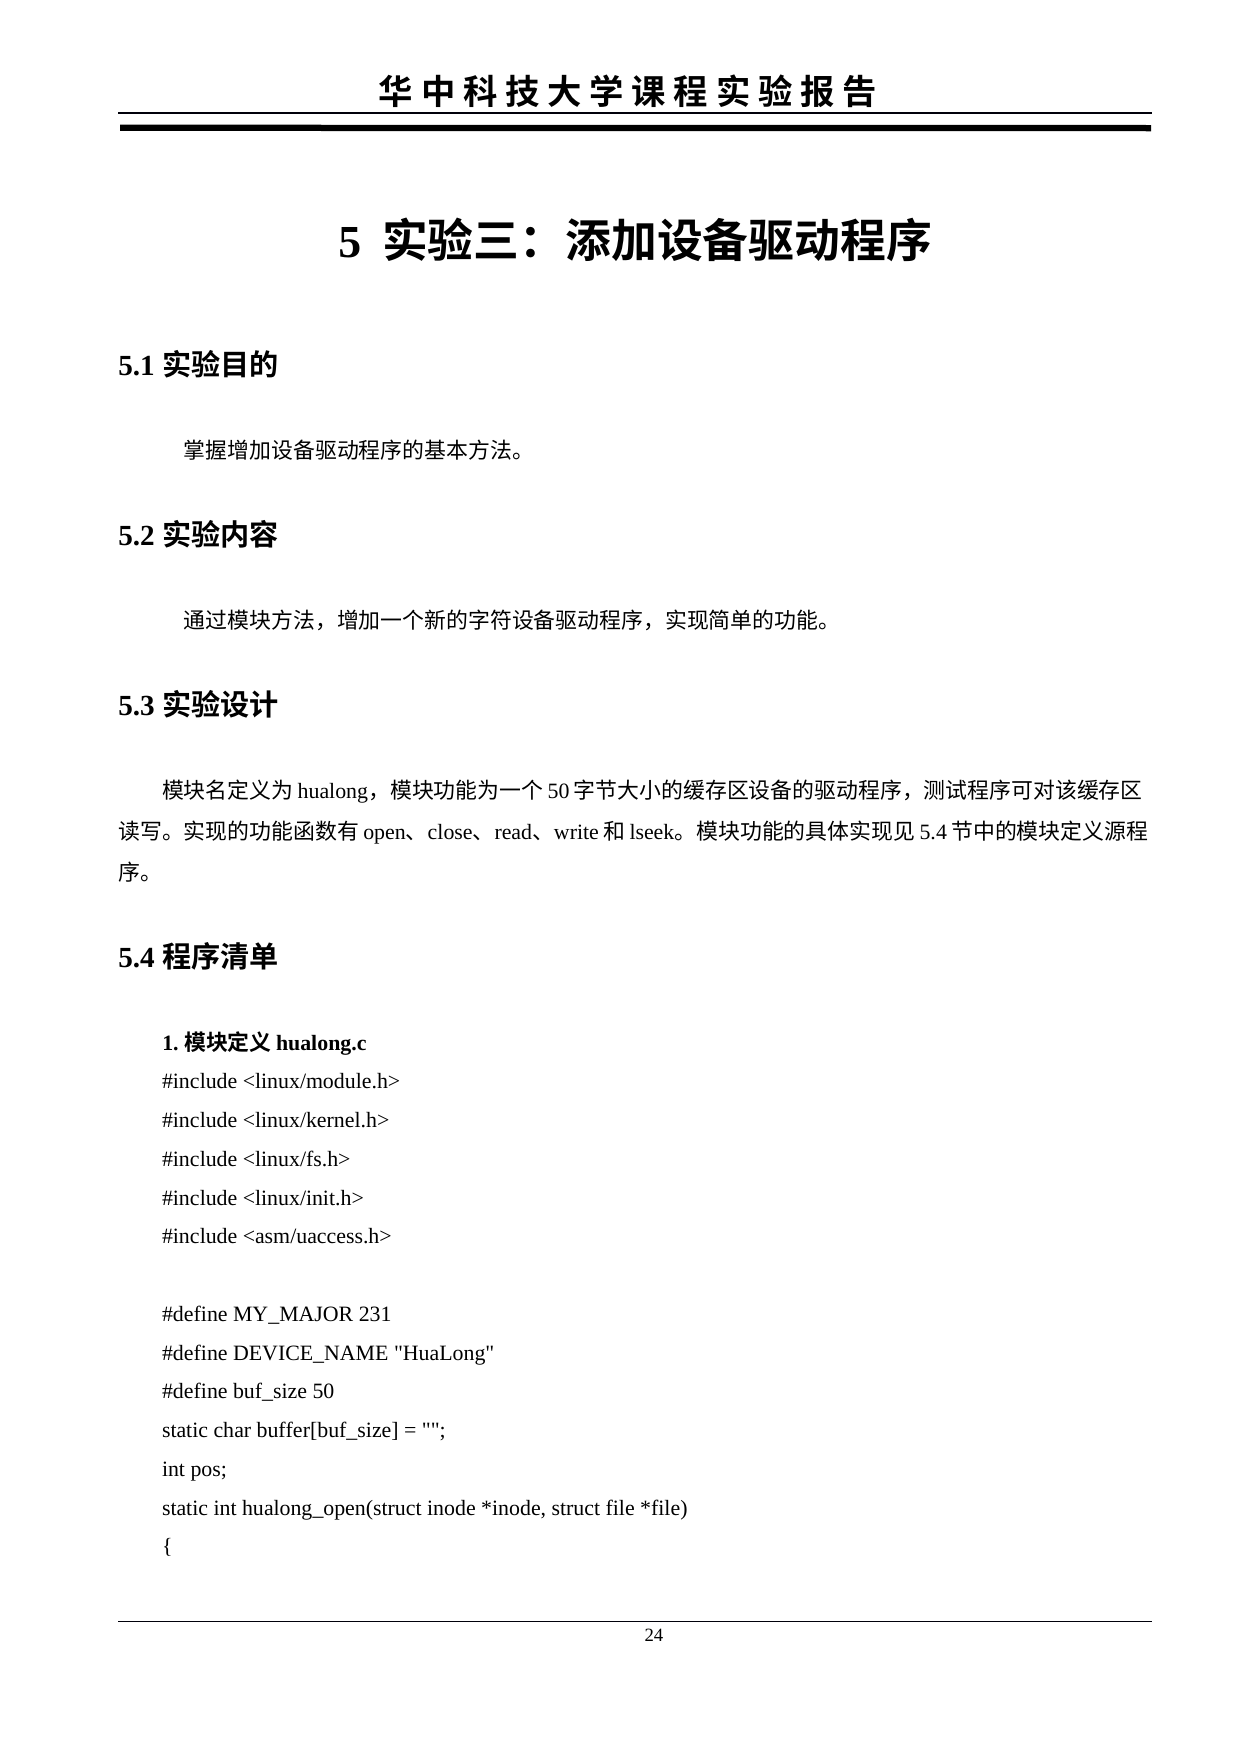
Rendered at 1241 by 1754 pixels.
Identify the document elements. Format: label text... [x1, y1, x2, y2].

subtitle 实验内容 [118, 500, 1152, 565]
subtitle 程序清单 [118, 922, 1152, 987]
text { [118, 1530, 1152, 1562]
text static int hualong_open(struct inode *inode, struct file *file) [118, 1491, 1152, 1523]
subtitle 实验设计 [118, 670, 1152, 735]
subtitle 实验三：添加设备驱动程序 [118, 189, 1152, 287]
text 掌握增加设备驱动程序的基本方法。 [140, 433, 1130, 465]
text 通过模块方法，增加一个新的字符设备驱动程序，实现简单的功能。 [140, 603, 1130, 635]
text #define DEVICE_NAME "HuaLong" [118, 1336, 1152, 1368]
text #define buf_size 50 [118, 1375, 1152, 1407]
text 模块名定义为hualong，模块功能为一个50字节大小的缓存区设备的驱动程序，测试程序可对该缓存区读写。实现的功能函数有open、close、read、write和lseek。模块功能的具体实现见5.4节中的模块定义源程序。 [118, 773, 1152, 887]
text #include <linux/module.h> [118, 1065, 1152, 1097]
text #define MY_MAJOR 231 [118, 1297, 1152, 1330]
text 1. 模块定义hualong.c [118, 1024, 1152, 1057]
text #include <linux/fs.h> [118, 1142, 1152, 1175]
text #include <linux/kernel.h> [118, 1103, 1152, 1136]
text static char buffer[buf_size] = ""; [118, 1413, 1152, 1446]
subtitle 实验目的 [118, 330, 1152, 395]
text #include <linux/init.h> [118, 1181, 1152, 1213]
text #include <asm/uaccess.h> [118, 1220, 1152, 1252]
text int pos; [118, 1452, 1152, 1485]
